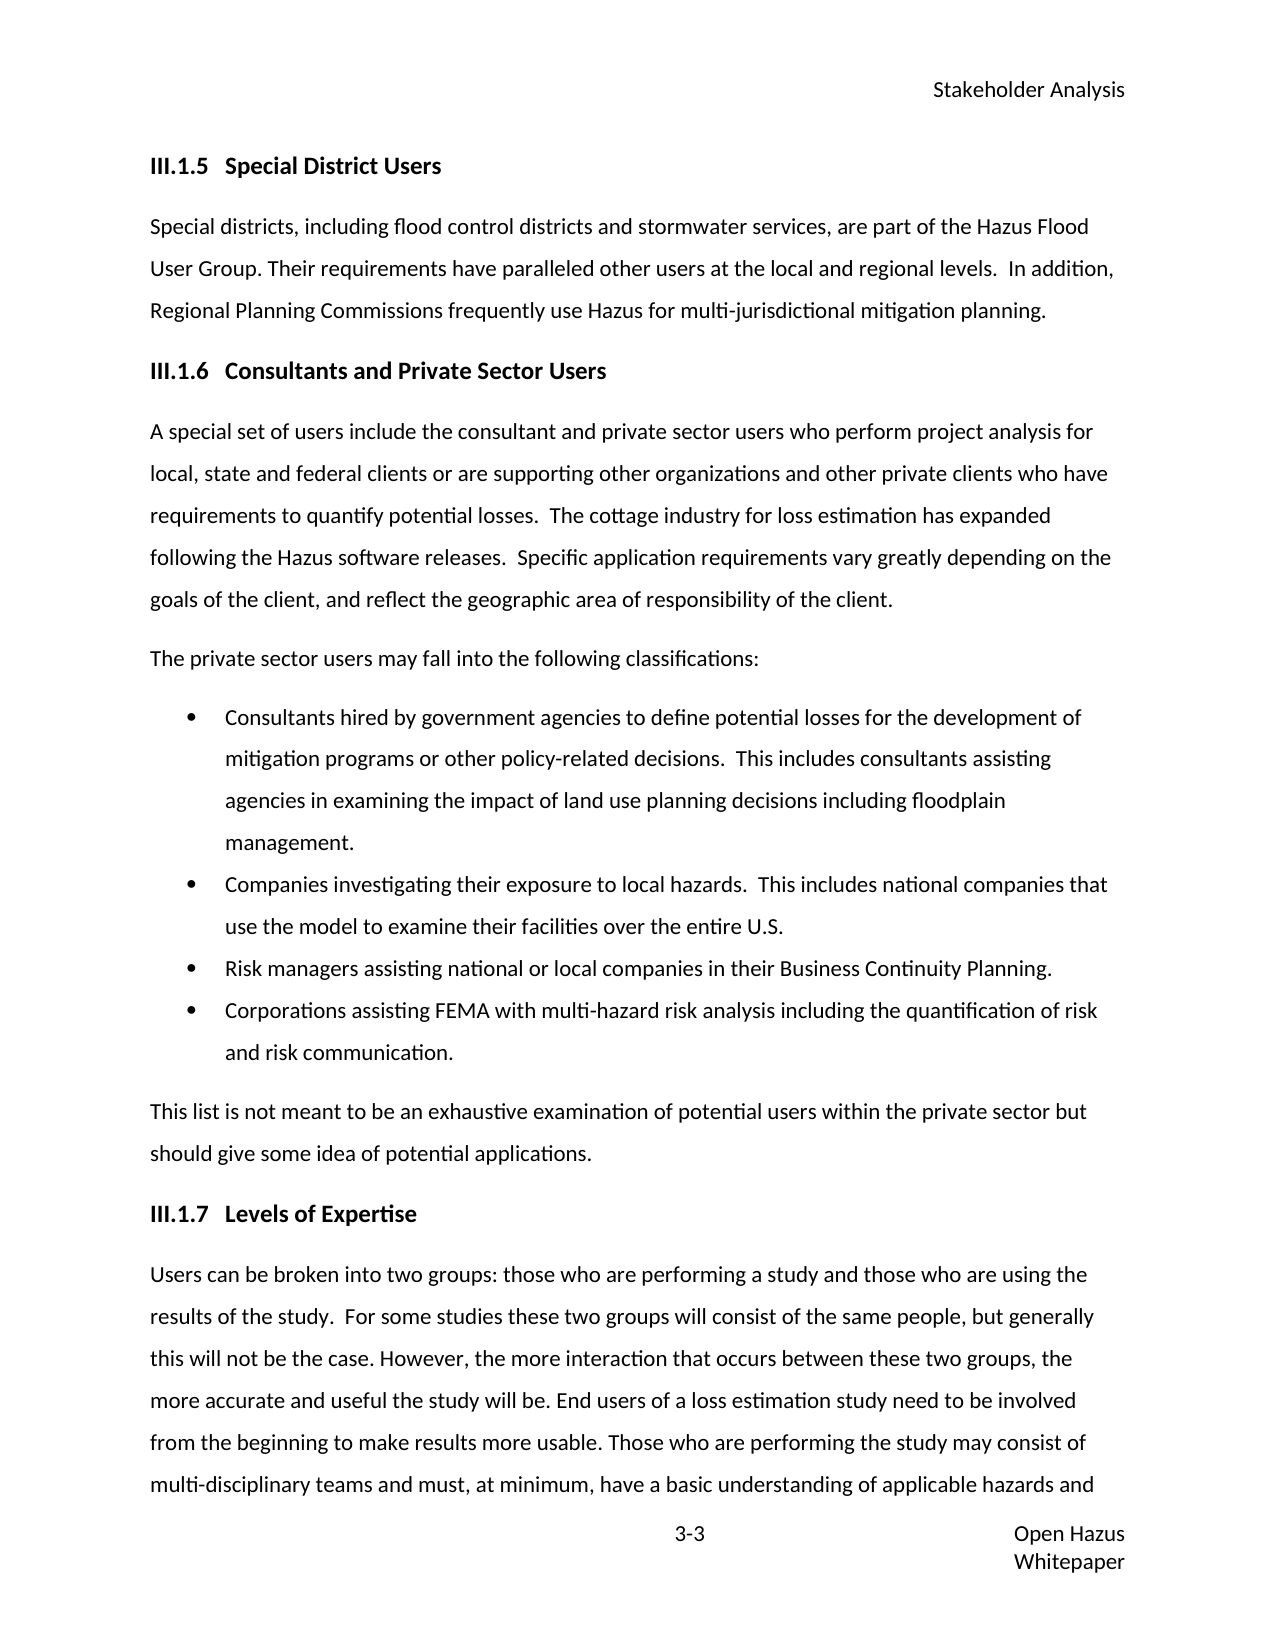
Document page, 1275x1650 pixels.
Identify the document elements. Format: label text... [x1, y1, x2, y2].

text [150, 1260, 1125, 1498]
text A special set of users include the consultant and private sector users who perform project analysis for local, state and federal clients or are supporting other organizations and other private clients who have requirements to quantify potential losses. The cottage industry for loss estimation has expanded following the Hazus software releases. Specific application requirements vary greatly depending on the goals of the client, and reflect the geographic area of responsibility of the client. [150, 417, 1125, 613]
text III.1.7 Levels of Expertise [150, 1198, 1125, 1228]
text III.1.5 Special District Users [150, 150, 1125, 181]
text III.1.6 Consultants and Private Sector Users [150, 355, 1125, 386]
text The private sector users may fall into the following classifications: [150, 644, 1125, 672]
list Consultants hired by government agencies to define potential losses for the development of mitigation programs or other policy-related decisions. This includes consultants assisting agencies in examining the impact of land use planning decisions including floodplain management. [187, 703, 1125, 857]
list Companies investigating their exposure to local hazards. This includes national companies that use the model to examine their facilities over the entire U.S. [187, 871, 1125, 941]
text Special districts, including flood control districts and stormwater services, are part of the Hazus Flood User Group. Their requirements have paralleled other users at the local and regional levels. In addition, Regional Planning Commissions frequently use Hazus for multi-jurisdictional mitigation planning. [150, 212, 1125, 324]
text This list is not meant to be an exhaustive examination of potential users within the private sector but should give some idea of potential applications. [150, 1097, 1125, 1167]
list Risk managers assisting national or local companies in their Business Continuity Planning. [187, 954, 1125, 982]
list Corporations assisting FEMA with multi-hazard risk analysis including the quantification of risk and risk communication. [187, 996, 1125, 1066]
